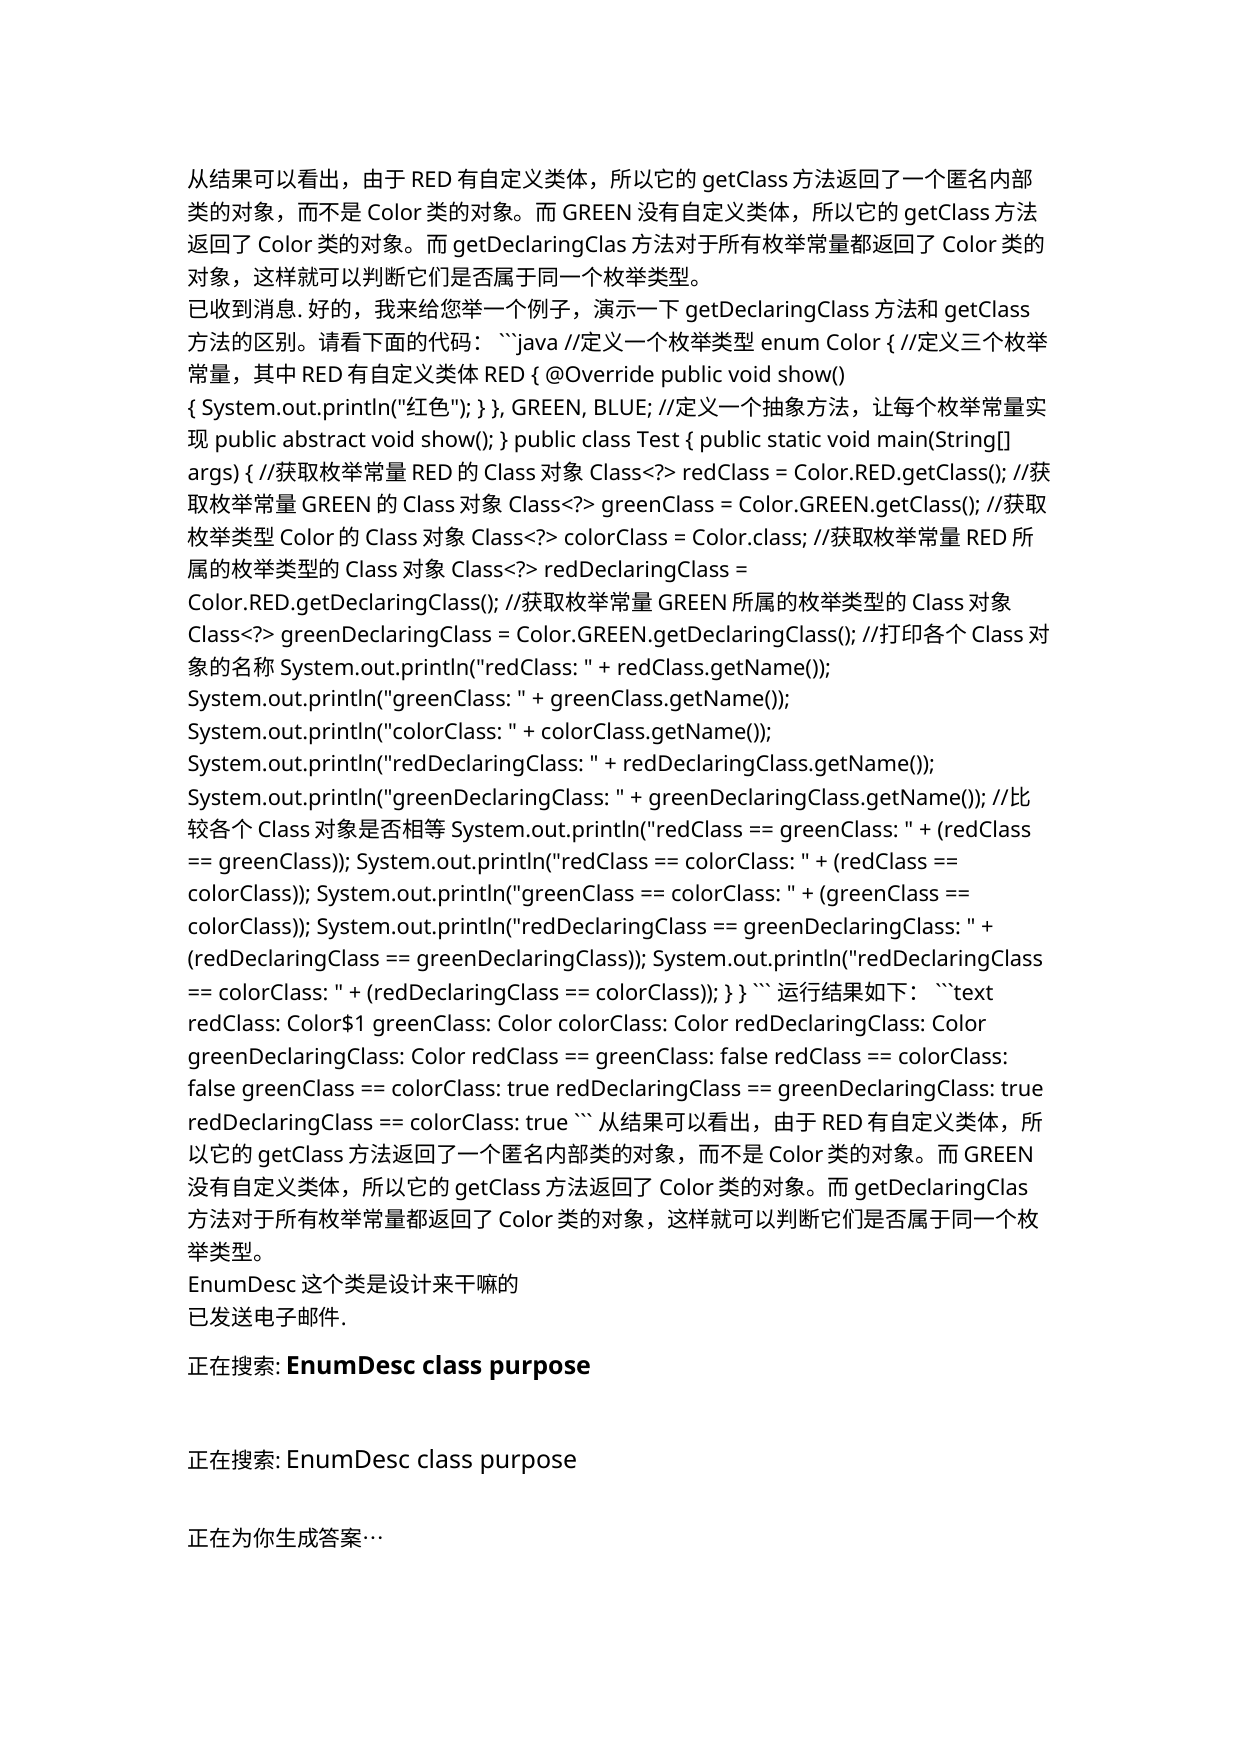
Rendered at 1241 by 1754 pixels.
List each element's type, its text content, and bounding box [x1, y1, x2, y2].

text 正在搜索: EnumDesc class purpose [187, 1332, 1053, 1397]
text EnumDesc这个类是设计来干嘛的 [187, 1267, 1053, 1299]
text 正在搜索: EnumDesc class purpose [187, 1426, 1053, 1491]
text 已收到消息. 好的，我来给您举一个例子，演示一下getDeclaringClass方法和getClass方法的区别。请看下面的代码： ```java //定义一个枚举类型 enum Color { //定义三个枚举常量，其中RED有自定义类体 RED { @Override public void show() { System.out.println("红色"); } }, GREEN, BLUE; //定义一个抽象方法，让每个枚举常量实现 public abstract void show(); } public class Test { public static void main(String[] args) { //获取枚举常量RED的Class对象 Class<?> redClass = Color.RED.getClass(); //获取枚举常量GREEN的Class对象 Class<?> greenClass = Color.GREEN.getClass(); //获取枚举类型Color的Class对象 Class<?> colorClass = Color.class; //获取枚举常量RED所属的枚举类型的Class对象 Class<?> redDeclaringClass = Color.RED.getDeclaringClass(); //获取枚举常量GREEN所属的枚举类型的Class对象 Class<?> greenDeclaringClass = Color.GREEN.getDeclaringClass(); //打印各个Class对象的名称 System.out.println("redClass: " + redClass.getName()); System.out.println("greenClass: " + greenClass.getName()); System.out.println("colorClass: " + colorClass.getName()); System.out.println("redDeclaringClass: " + redDeclaringClass.getName()); System.out.println("greenDeclaringClass: " + greenDeclaringClass.getName()); //比较各个Class对象是否相等 System.out.println("redClass == greenClass: " + (redClass == greenClass)); System.out.println("redClass == colorClass: " + (redClass == colorClass)); System.out.println("greenClass == colorClass: " + (greenClass == colorClass)); System.out.println("redDeclaringClass == greenDeclaringClass: " + (redDeclaringClass == greenDeclaringClass)); System.out.println("redDeclaringClass == colorClass: " + (redDeclaringClass == colorClass)); } } ``` 运行结果如下： ```text redClass: Color$1 greenClass: Color colorClass: Color redDeclaringClass: Color greenDeclaringClass: Color redClass == greenClass: false redClass == colorClass: false greenClass == colorClass: true redDeclaringClass == greenDeclaringClass: true redDeclaringClass == colorClass: true ``` 从结果可以看出，由于RED有自定义类体，所以它的getClass方法返回了一个匿名内部类的对象，而不是Color类的对象。而GREEN没有自定义类体，所以它的getClass方法返回了Color类的对象。而getDeclaringClas方法对于所有枚举常量都返回了Color类的对象，这样就可以判断它们是否属于同一个枚举类型。 [187, 292, 1053, 1267]
text 从结果可以看出，由于RED有自定义类体，所以它的getClass方法返回了一个匿名内部类的对象，而不是Color类的对象。而GREEN没有自定义类体，所以它的getClass方法返回了Color类的对象。而getDeclaringClas方法对于所有枚举常量都返回了Color类的对象，这样就可以判断它们是否属于同一个枚举类型。 [187, 162, 1053, 292]
text 正在为你生成答案… [187, 1520, 1053, 1553]
text 已发送电子邮件. [187, 1299, 1053, 1332]
